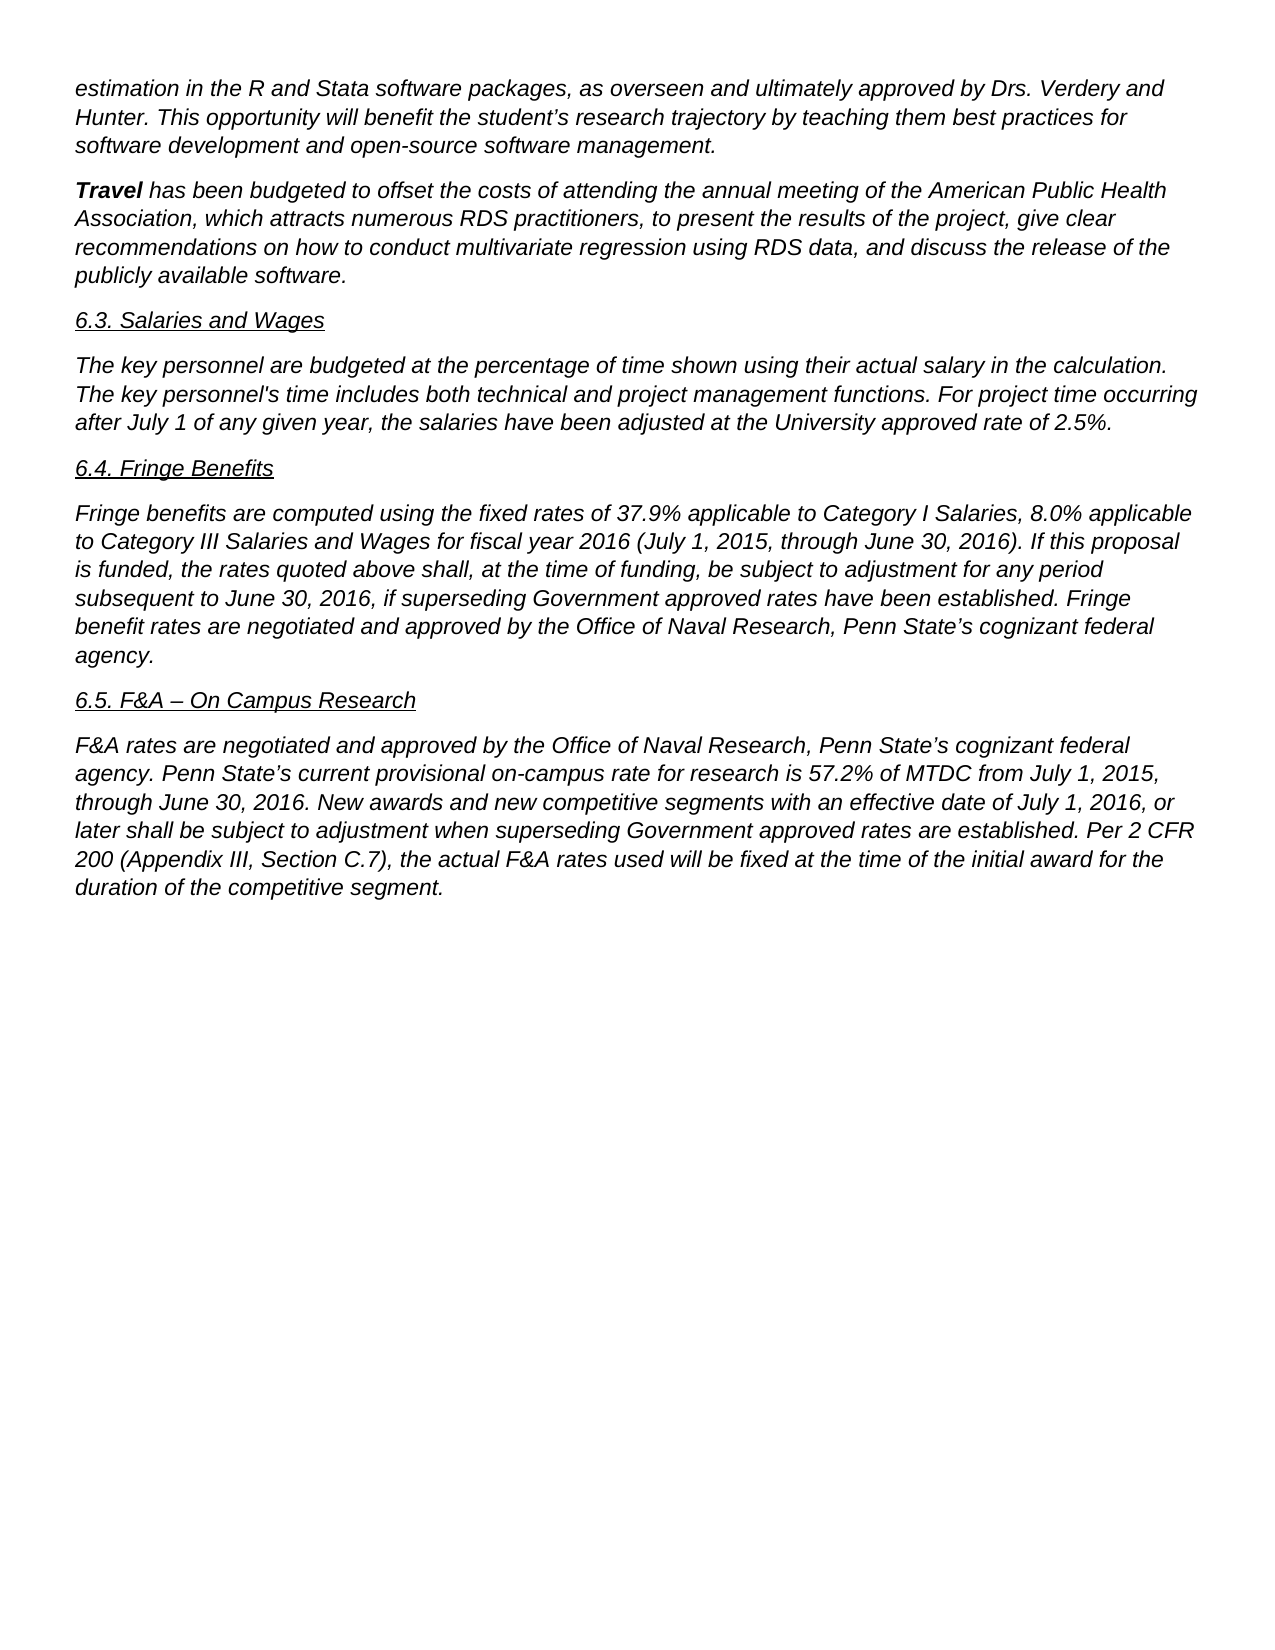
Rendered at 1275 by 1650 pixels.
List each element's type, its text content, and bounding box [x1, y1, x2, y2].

text 6.5. F&A – On Campus Research [75, 687, 1200, 713]
text 6.4. Fringe Benefits [75, 454, 1200, 481]
text F&A rates are negotiated and approved by the Office of Naval Research, Penn State’s cognizant federal agency. Penn State’s current provisional on-campus rate for research is 57.2% of MTDC from July 1, 2015, through June 30, 2016. New awards and new competitive segments with an effective date of July 1, 2016, or later shall be subject to adjustment when superseding Government approved rates are established. Per 2 CFR 200 (Appendix III, Section C.7), the actual F&A rates used will be fixed at the time of the initial award for the duration of the competitive segment. [75, 732, 1200, 901]
text Fringe benefits are computed using the fixed rates of 37.9% applicable to Category I Salaries, 8.0% applicable to Category III Salaries and Wages for fiscal year 2016 (July 1, 2015, through June 30, 2016). If this proposal is funded, the rates quoted above shall, at the time of funding, be subject to adjustment for any period subsequent to June 30, 2016, if superseding Government approved rates have been established. Fringe benefit rates are negotiated and approved by the Office of Naval Research, Penn State’s cognizant federal agency. [75, 499, 1200, 668]
text Travel has been budgeted to offset the costs of attending the annual meeting of the American Public Health Association, which attracts numerous RDS practitioners, to present the results of the project, give clear recommendations on how to conduct multivariate regression using RDS data, and discuss the release of the publicly available software. [75, 177, 1200, 289]
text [75, 75, 1200, 158]
text 6.3. Salaries and Wages [75, 307, 1200, 334]
text The key personnel are budgeted at the percentage of time shown using their actual salary in the calculation. The key personnel's time includes both technical and project management functions. For project time occurring after July 1 of any given year, the salaries have been adjusted at the University approved rate of 2.5%. [75, 352, 1200, 436]
